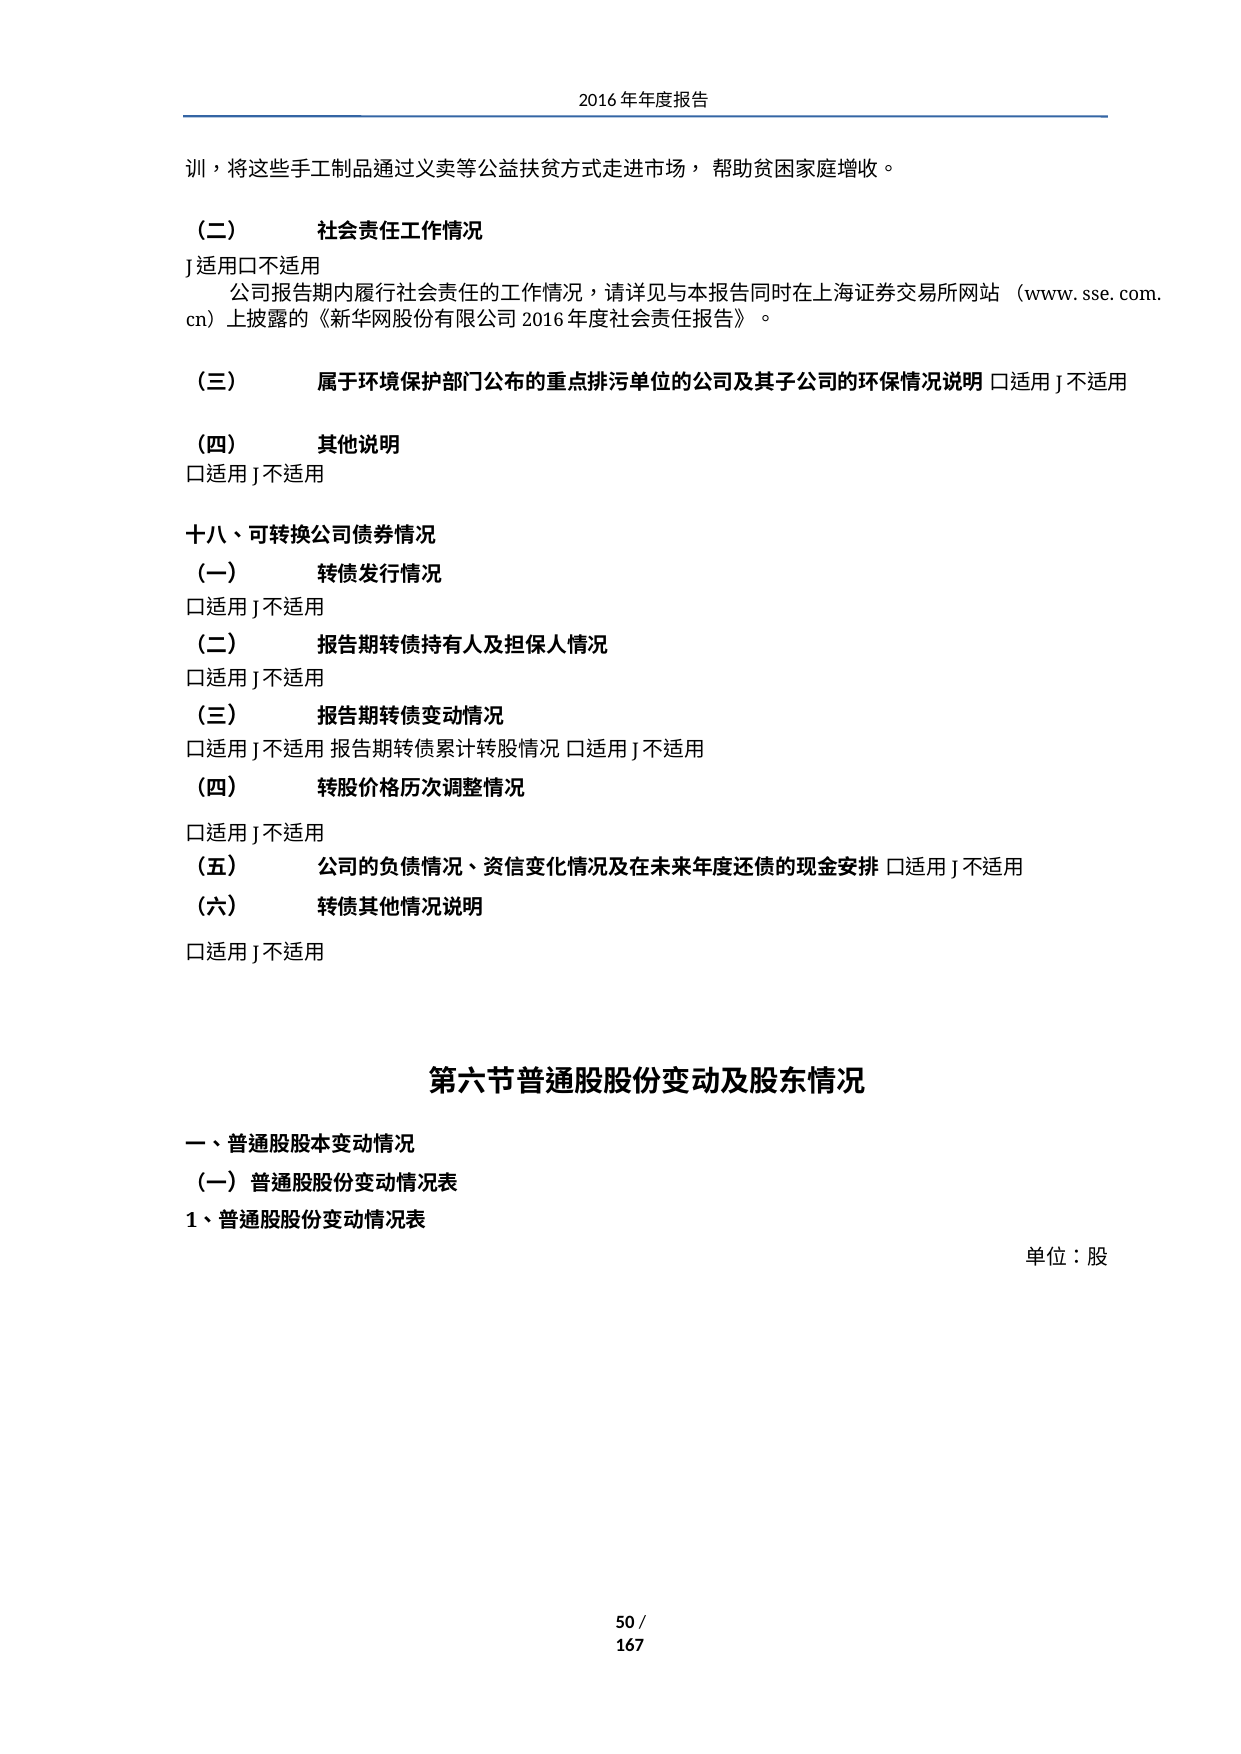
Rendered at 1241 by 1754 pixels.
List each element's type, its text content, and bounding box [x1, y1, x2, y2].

text （一）普通股股份变动情况表 [92, 1166, 1202, 1197]
text 第六节普通股股份变动及股东情况 [92, 1060, 1202, 1100]
text （六） 转债其他情况说明 [92, 890, 1202, 921]
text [186, 153, 1202, 182]
text （四） 转股价格历次调整情况 [186, 771, 1202, 802]
text 口适用J不适用 [186, 813, 1202, 847]
text 公司报告期内履行社会责任的工作情况，请详见与本报告同时在上海证券交易所网站 （www. sse. com. cn）上披露的《新华网股份有限公司2016年度社会责任报告》。 [186, 279, 1202, 332]
text （三） 报告期转债变动情况 [186, 699, 1202, 731]
text （一） 转债发行情况 [92, 557, 1202, 588]
text 一、普通股股本变动情况 [92, 1129, 1202, 1157]
text 口适用J不适用 报告期转债累计转股情况 口适用J不适用 [186, 734, 1202, 762]
text （二） 社会责任工作情况 [92, 215, 1202, 244]
text 口适用J不适用 [92, 458, 1202, 487]
text （四） 其他说明 [92, 430, 1202, 458]
text （三） 属于环境保护部门公布的重点排污单位的公司及其子公司的环保情况说明 口适用J不适用 [186, 361, 1202, 396]
text （二） 报告期转债持有人及担保人情况 [92, 628, 1202, 659]
text 十八、可转换公司债券情况 [92, 520, 1202, 549]
text J适用口不适用 [92, 252, 1202, 279]
text 口适用J不适用 [92, 591, 1202, 620]
text 口适用J不适用 [186, 663, 1202, 691]
text 口适用J不适用 [92, 932, 1202, 966]
text 单位：股 [92, 1242, 1108, 1270]
text （五） 公司的负债情况、资信变化情况及在未来年度还债的现金安排 口适用J不适用 [186, 847, 1202, 882]
text 1、普通股股份变动情况表 [92, 1205, 1202, 1234]
